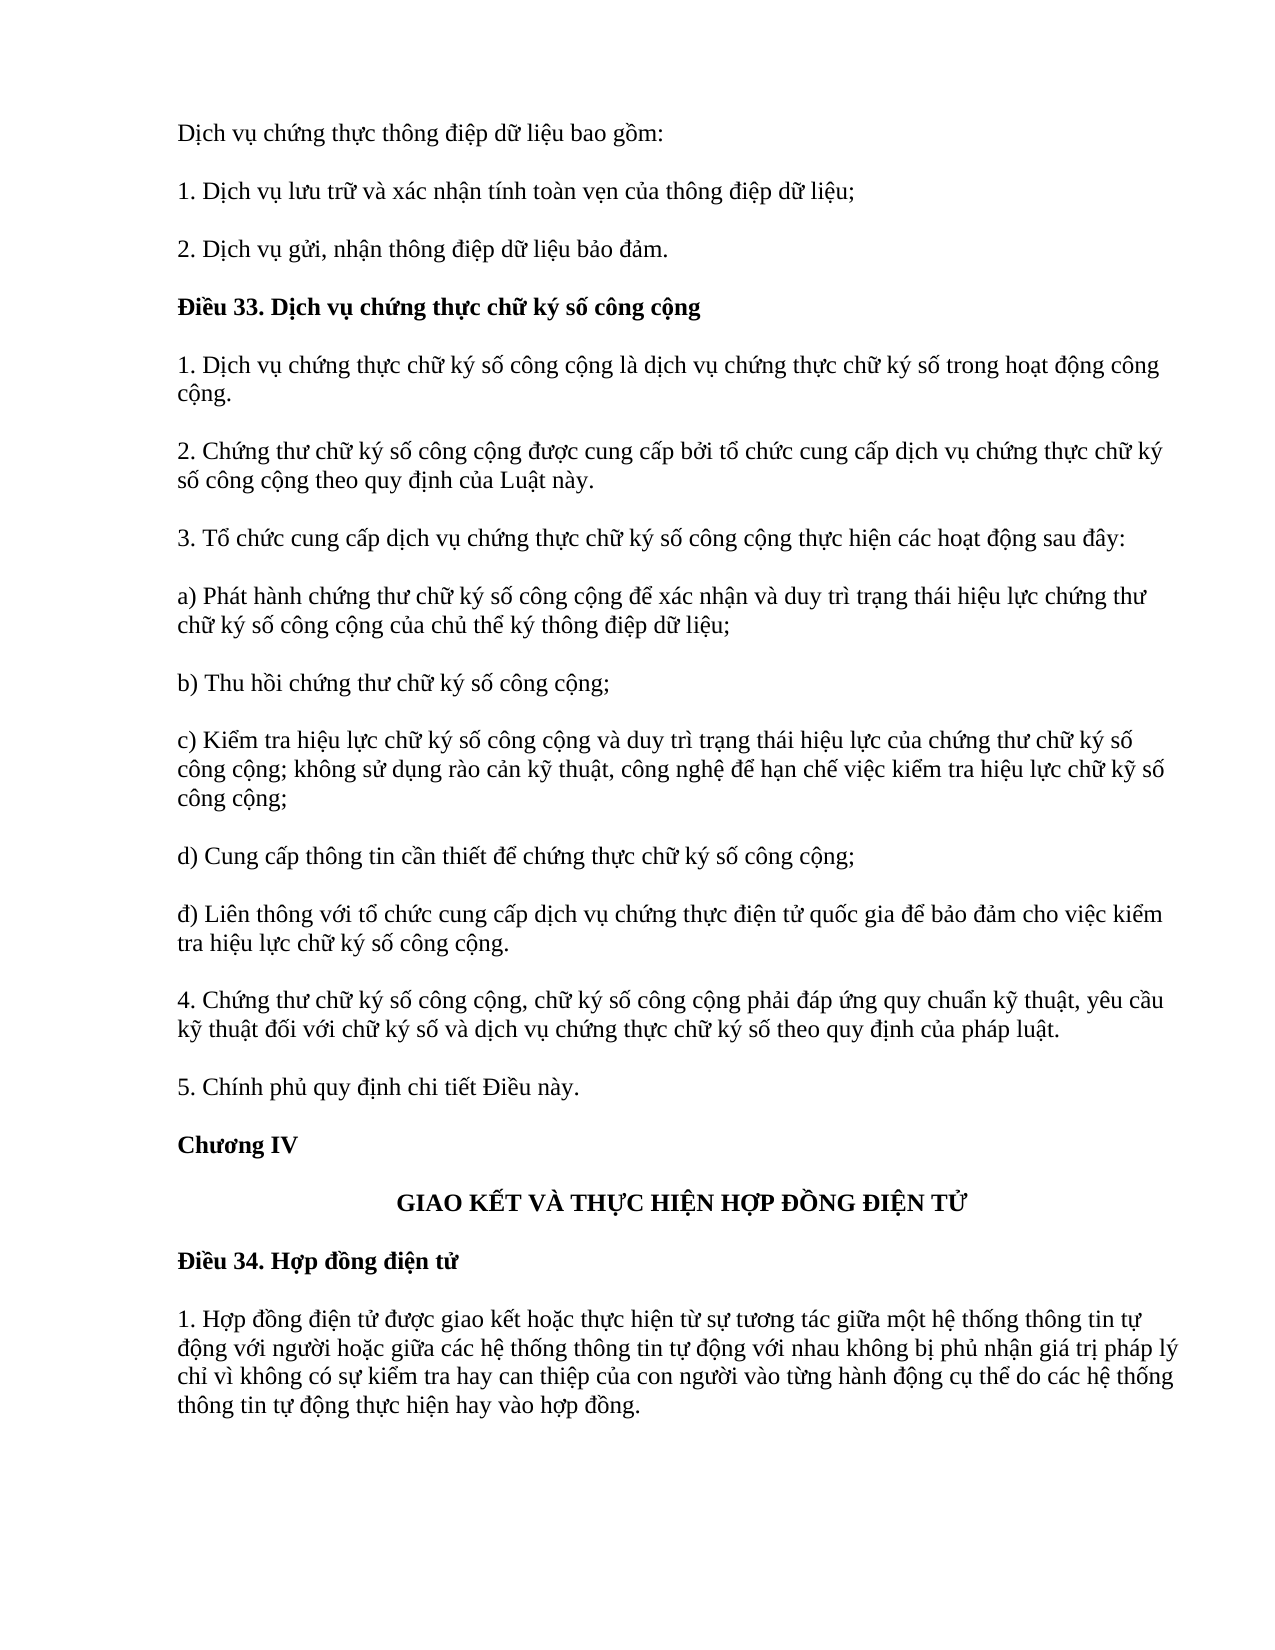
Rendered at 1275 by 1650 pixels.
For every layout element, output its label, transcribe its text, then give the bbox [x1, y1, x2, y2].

text c) Kiểm tra hiệu lực chữ ký số công cộng và duy trì trạng thái hiệu lực của chứng thư chữ ký số công cộng; không sử dụng rào cản kỹ thuật, công nghệ để hạn chế việc kiểm tra hiệu lực chữ kỹ số công cộng; [177, 726, 1186, 812]
text d) Cung cấp thông tin cần thiết để chứng thực chữ ký số công cộng; [177, 841, 1186, 870]
text 1. Hợp đồng điện tử được giao kết hoặc thực hiện từ sự tương tác giữa một hệ thống thông tin tự động với người hoặc giữa các hệ thống thông tin tự động với nhau không bị phủ nhận giá trị pháp lý chỉ vì không có sự kiểm tra hay can thiệp của con người vào từng hành động cụ thể do các hệ thống thông tin tự động thực hiện hay vào hợp đồng. [177, 1304, 1186, 1419]
text Điều 34. Hợp đồng điện tử [177, 1246, 1186, 1275]
text Dịch vụ chứng thực thông điệp dữ liệu bao gồm: [177, 118, 1186, 147]
text 1. Dịch vụ lưu trữ và xác nhận tính toàn vẹn của thông điệp dữ liệu; [177, 176, 1186, 205]
text 2. Dịch vụ gửi, nhận thông điệp dữ liệu bảo đảm. [177, 234, 1186, 263]
text Điều 33. Dịch vụ chứng thực chữ ký số công cộng [177, 292, 1186, 321]
text 3. Tổ chức cung cấp dịch vụ chứng thực chữ ký số công cộng thực hiện các hoạt động sau đây: [177, 523, 1186, 552]
text Chương IV [177, 1130, 1186, 1159]
text 4. Chứng thư chữ ký số công cộng, chữ ký số công cộng phải đáp ứng quy chuẩn kỹ thuật, yêu cầu kỹ thuật đối với chữ ký số và dịch vụ chứng thực chữ ký số theo quy định của pháp luật. [177, 986, 1186, 1043]
text b) Thu hồi chứng thư chữ ký số công cộng; [177, 668, 1186, 696]
text GIAO KẾT VÀ THỰC HIỆN HỢP ĐỒNG ĐIỆN TỬ [177, 1188, 1186, 1217]
text 2. Chứng thư chữ ký số công cộng được cung cấp bởi tổ chức cung cấp dịch vụ chứng thực chữ ký số công cộng theo quy định của Luật này. [177, 436, 1186, 494]
text đ) Liên thông với tổ chức cung cấp dịch vụ chứng thực điện tử quốc gia để bảo đảm cho việc kiểm tra hiệu lực chữ ký số công cộng. [177, 899, 1186, 956]
text a) Phát hành chứng thư chữ ký số công cộng để xác nhận và duy trì trạng thái hiệu lực chứng thư chữ ký số công cộng của chủ thể ký thông điệp dữ liệu; [177, 581, 1186, 638]
text 5. Chính phủ quy định chi tiết Điều này. [177, 1072, 1186, 1101]
text 1. Dịch vụ chứng thực chữ ký số công cộng là dịch vụ chứng thực chữ ký số trong hoạt động công cộng. [177, 350, 1186, 407]
